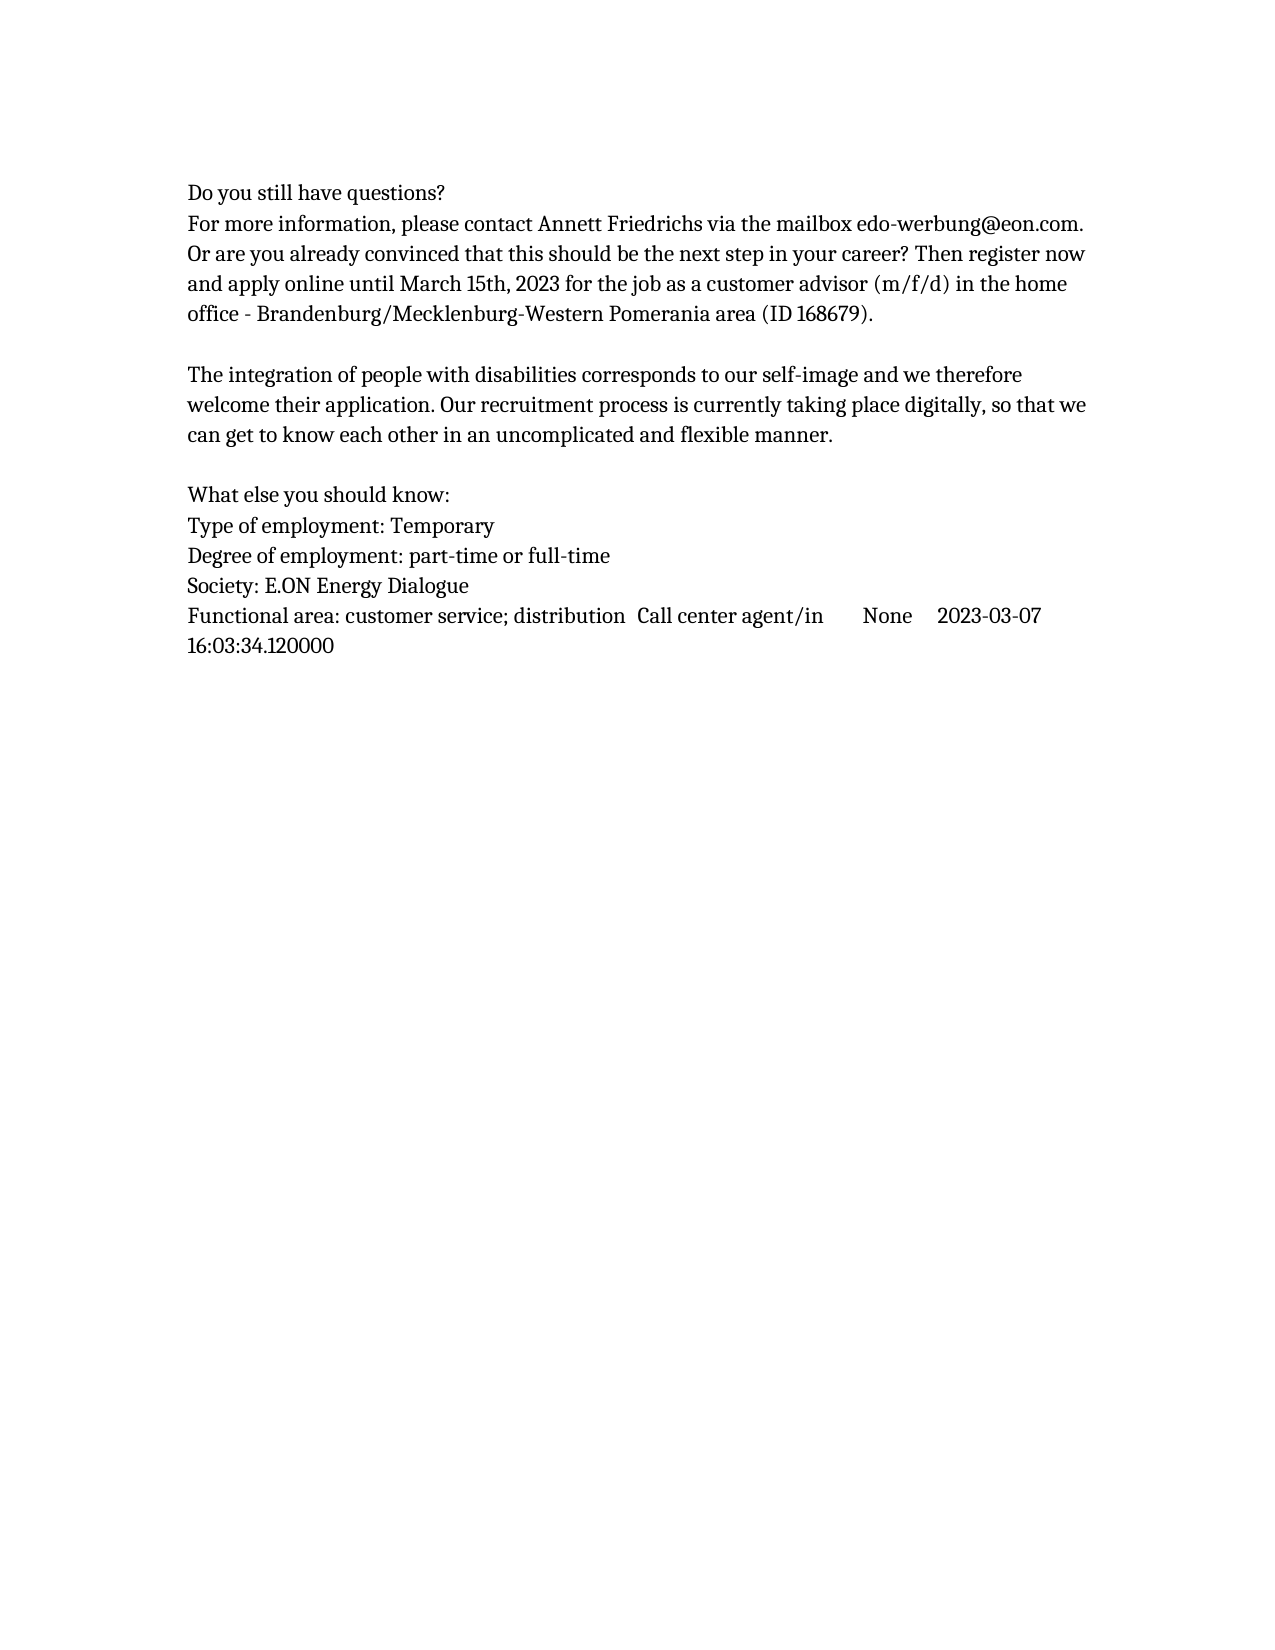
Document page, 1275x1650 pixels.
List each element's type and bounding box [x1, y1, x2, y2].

text [187, 150, 1087, 690]
